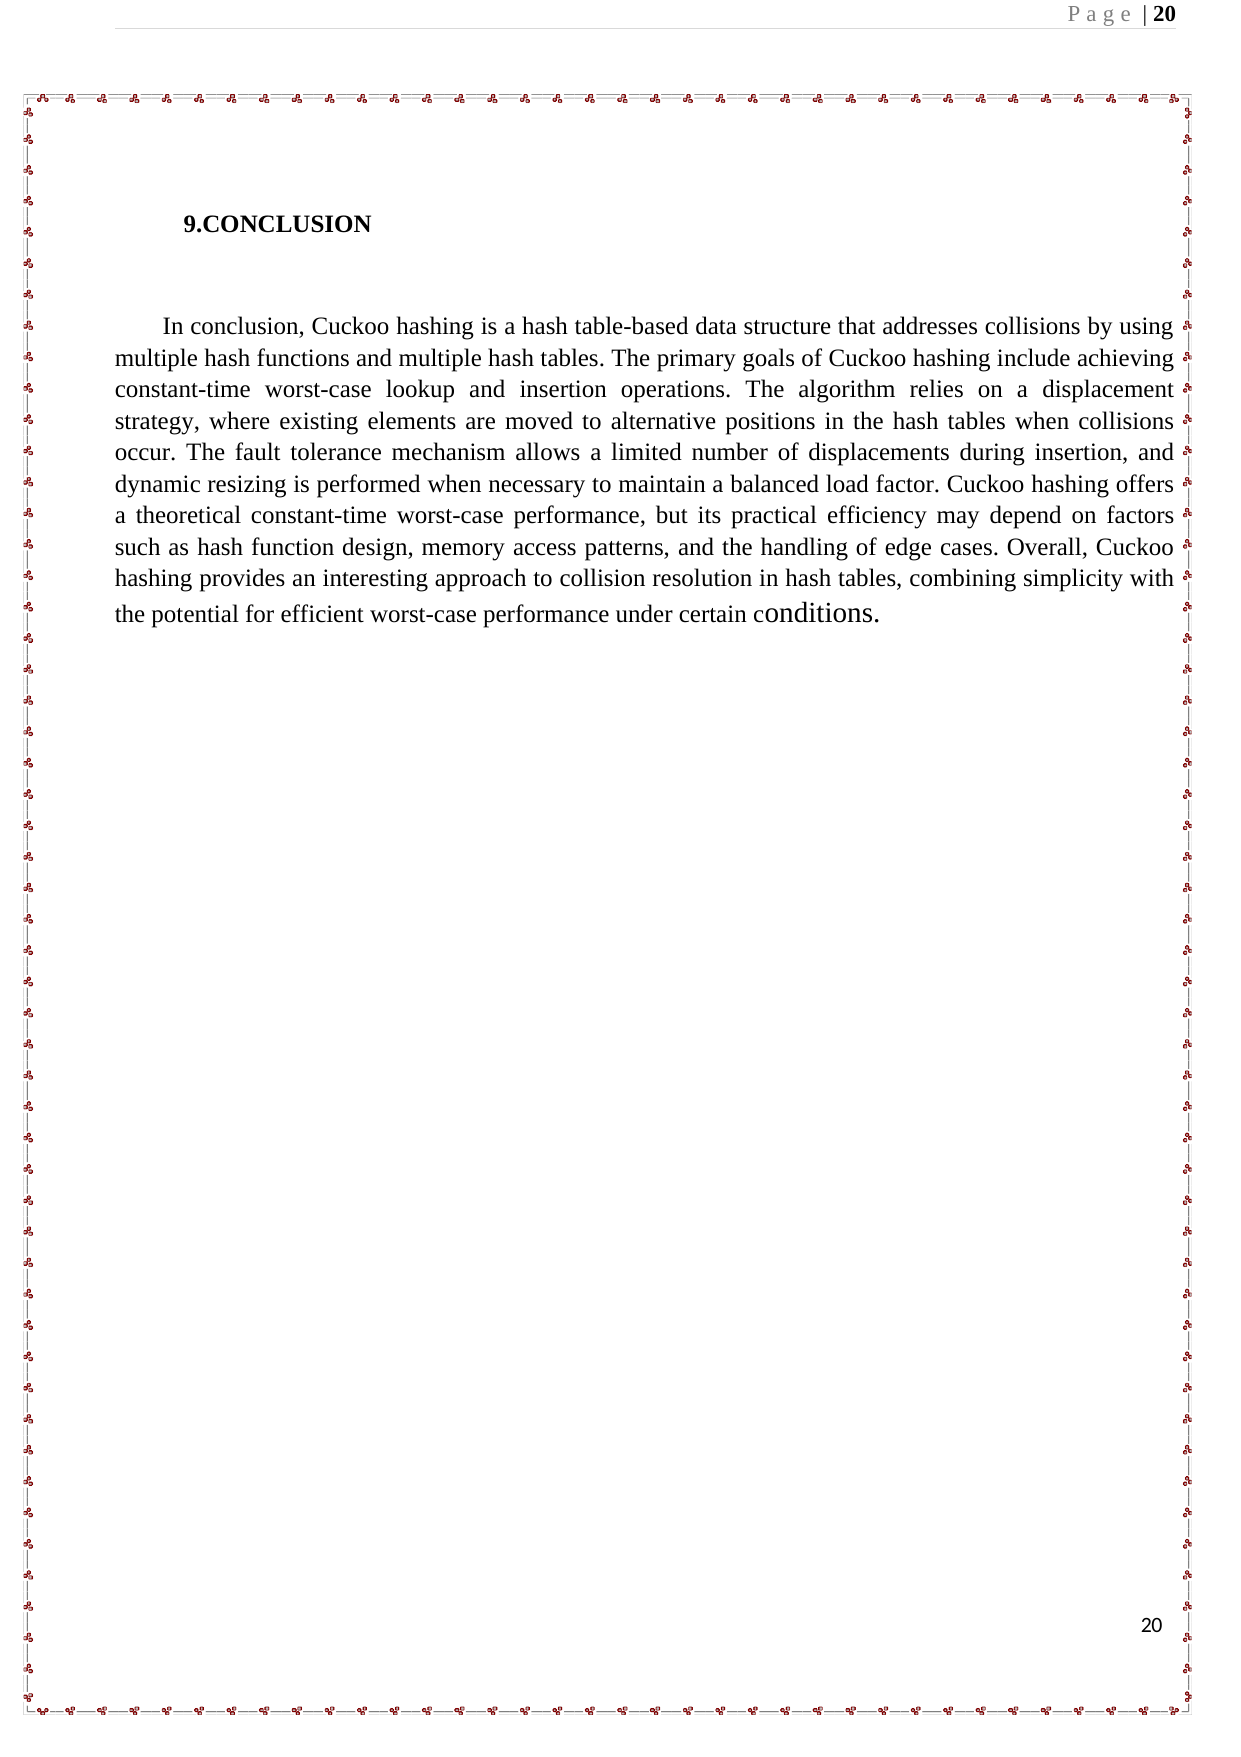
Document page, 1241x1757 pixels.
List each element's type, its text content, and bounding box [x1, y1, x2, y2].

text In conclusion, Cuckoo hashing is a hash table-based data structure that addresses collisions by using multiple hash functions and multiple hash tables. The primary goals of Cuckoo hashing include achieving constant-time worst-case lookup and insertion operations. The algorithm relies on a displacement strategy, where existing elements are moved to alternative positions in the hash tables when collisions occur. The fault tolerance mechanism allows a limited number of displacements during insertion, and dynamic resizing is performed when necessary to maintain a balanced load factor. Cuckoo hashing offers a theoretical constant-time worst-case performance, but its practical efficiency may depend on factors such as hash function design, memory access patterns, and the handling of edge cases. Overall, Cuckoo hashing provides an interesting approach to collision resolution in hash tables, combining simplicity with the potential for efficient worst-case performance under certain conditions. [114, 311, 1176, 629]
picture [23, 94, 1192, 1715]
text 9.CONCLUSION [114, 209, 1176, 238]
